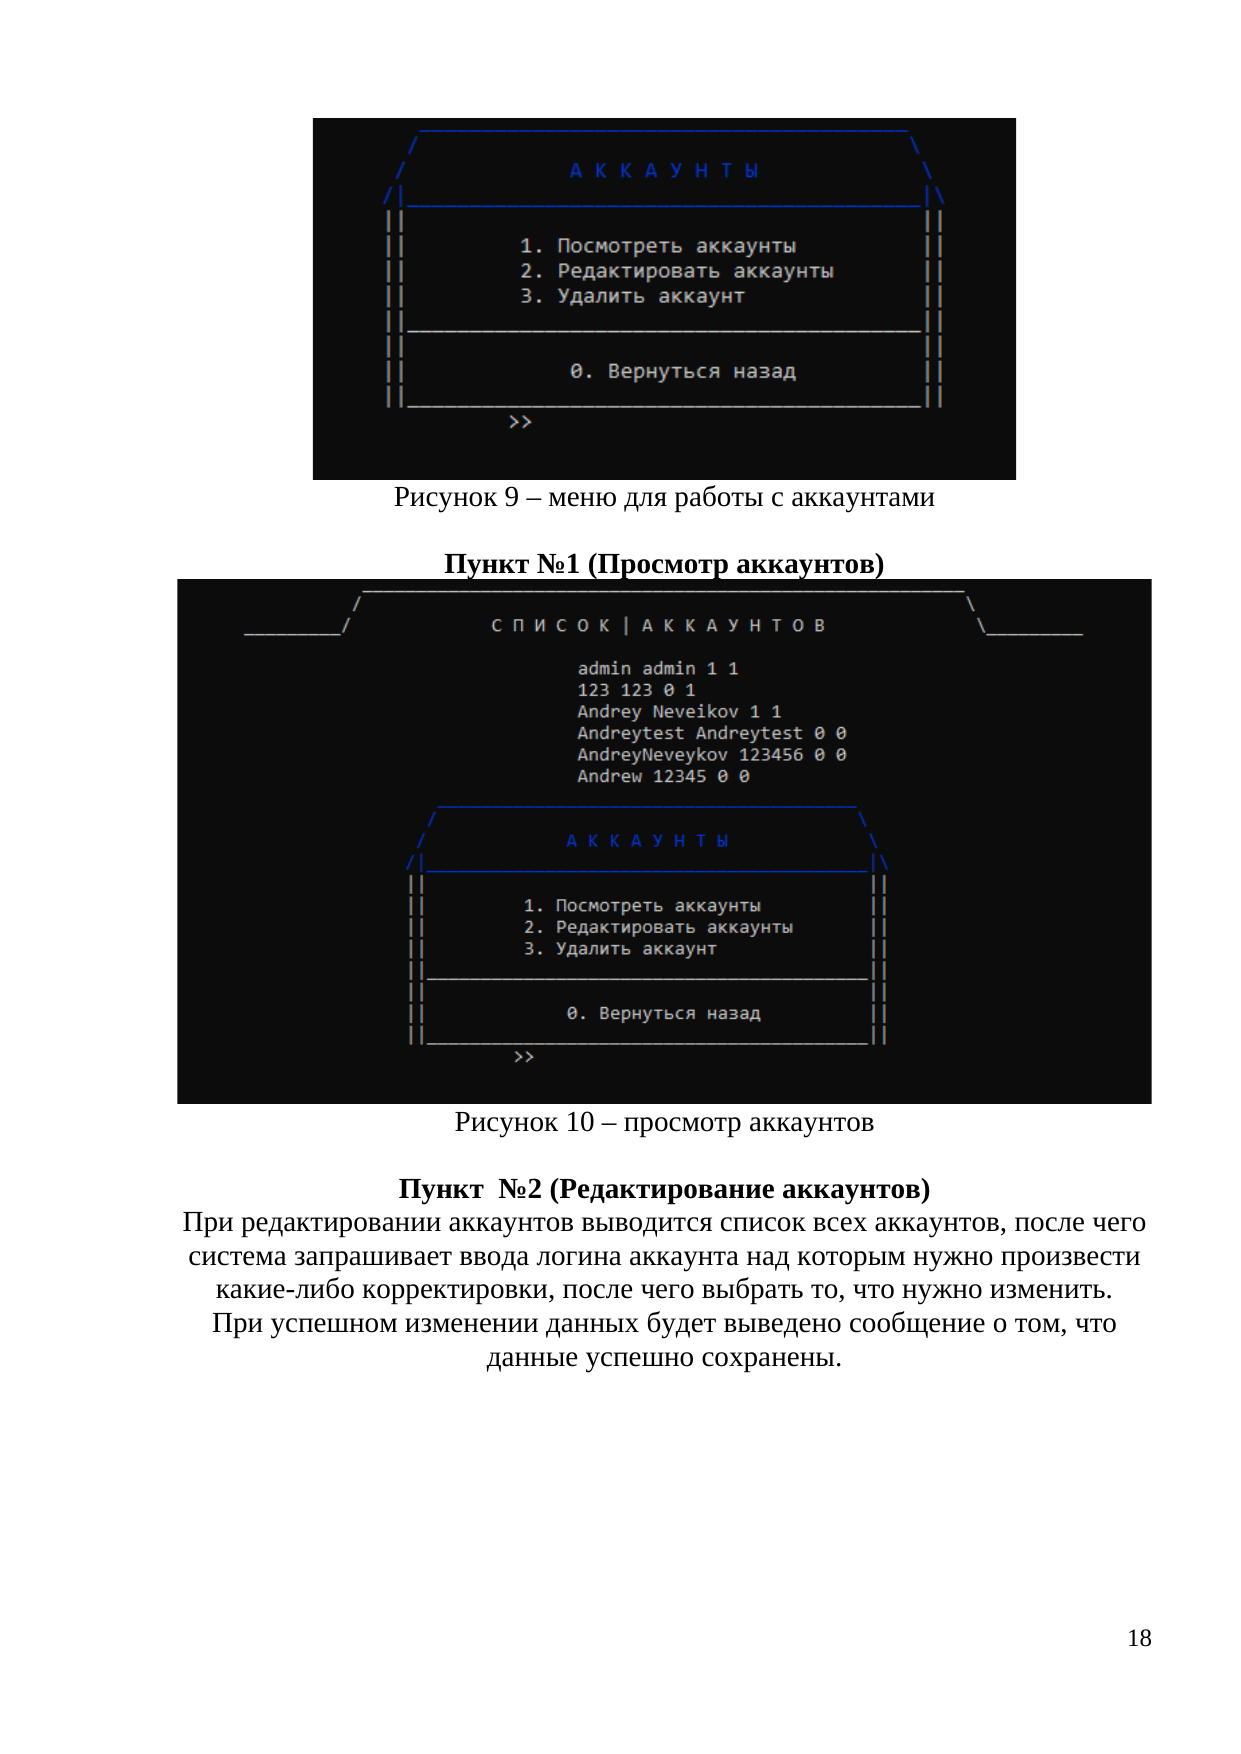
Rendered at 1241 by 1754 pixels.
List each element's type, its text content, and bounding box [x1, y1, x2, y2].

text При успешном изменении данных будет выведено сообщение о том, что данные успешно сохранены. [177, 1305, 1152, 1372]
text Рисунок 9 – меню для работы с аккаунтами [177, 479, 1152, 513]
text При редактировании аккаунтов выводится список всех аккаунтов, после чего система запрашивает ввода логина аккаунта над которым нужно произвести какие-либо корректировки, после чего выбрать то, что нужно изменить. [177, 1204, 1152, 1305]
text Рисунок 10 – просмотр аккаунтов [177, 1104, 1152, 1137]
text Пункт №1 (Просмотр аккаунтов) [177, 546, 1152, 579]
text Пункт №2 (Редактирование аккаунтов) [177, 1171, 1152, 1204]
picture [177, 579, 1152, 1104]
picture [312, 118, 1017, 480]
